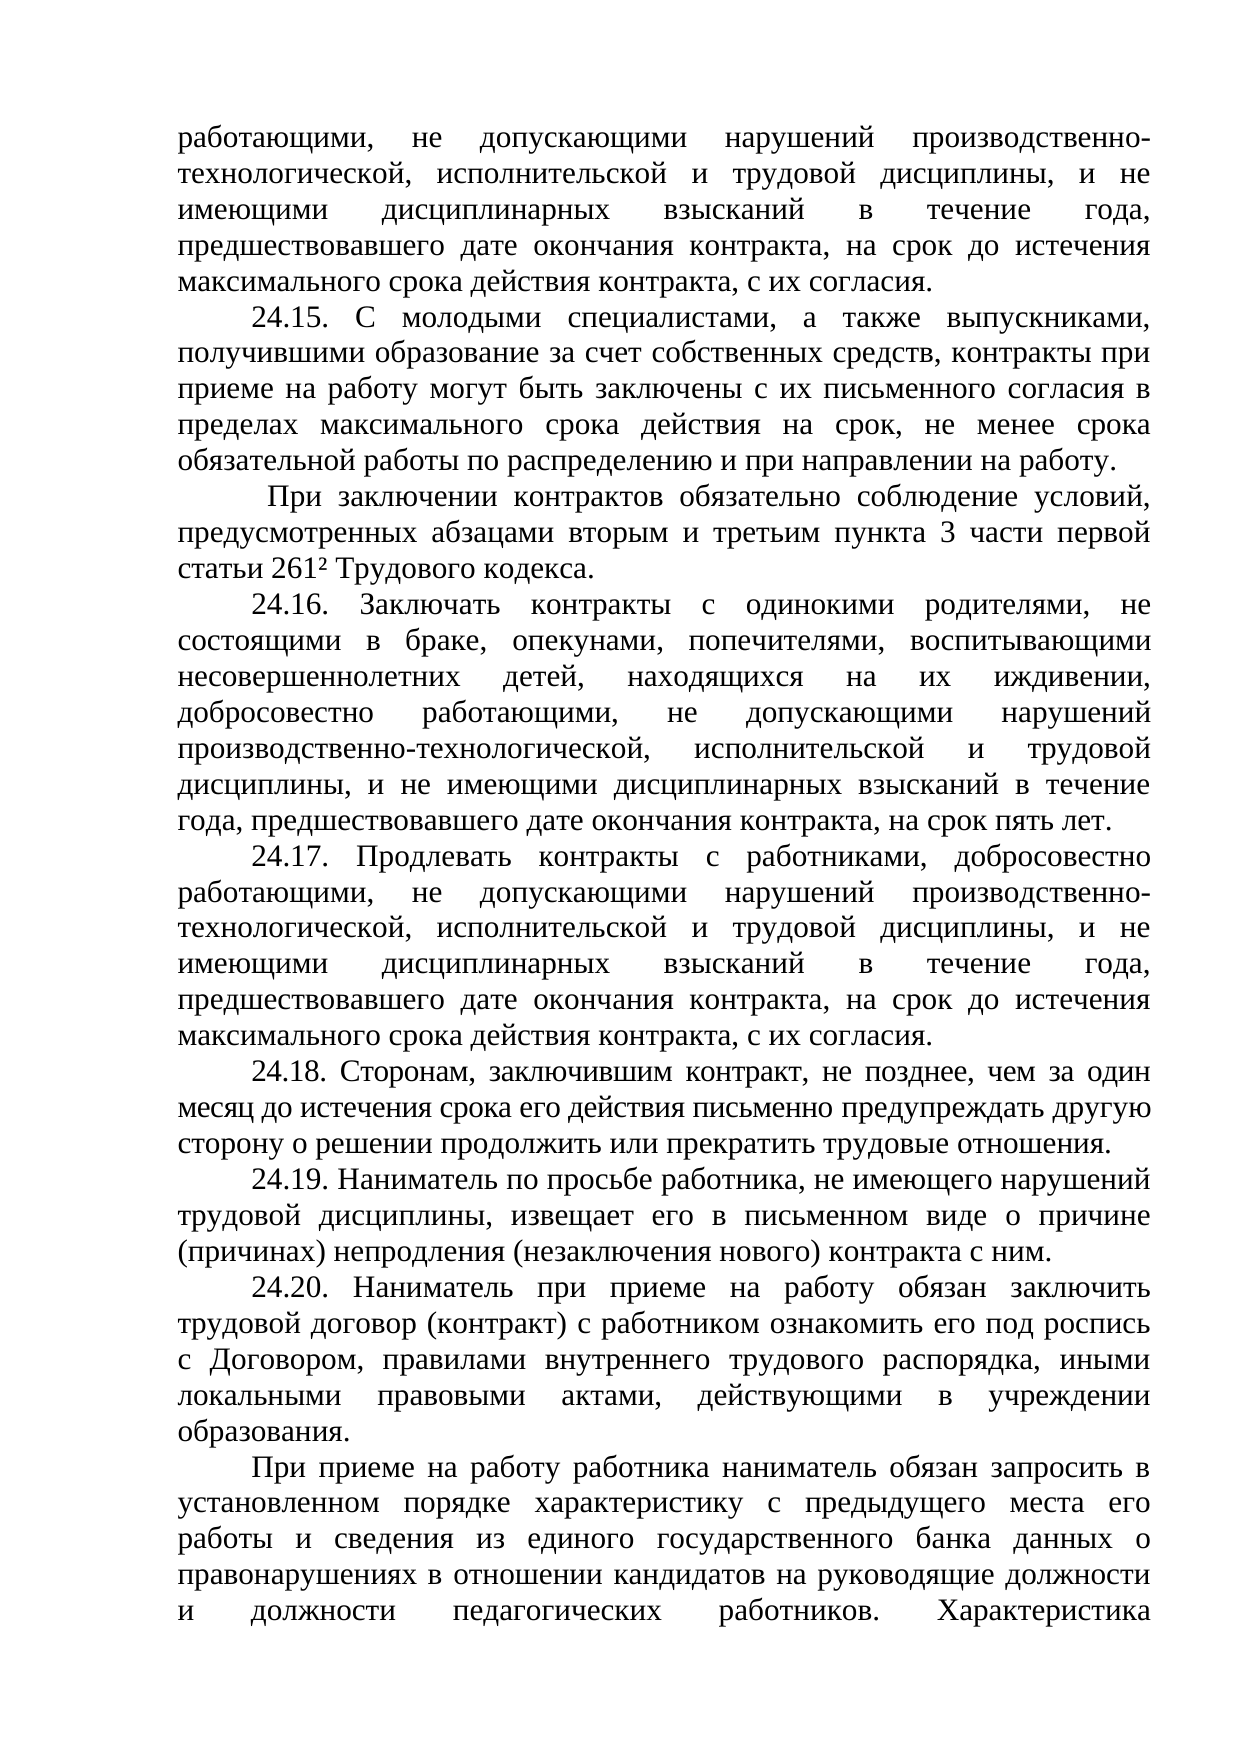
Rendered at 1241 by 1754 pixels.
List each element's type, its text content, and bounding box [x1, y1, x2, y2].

text 24.18. Сторонам, заключившим контракт, не позднее, чем за один месяц до истечения срока его действия письменно предупреждать другую сторону о решении продолжить или прекратить трудовые отношения. [177, 1052, 1152, 1160]
text 24.20. Наниматель при приеме на работу обязан заключить трудовой договор (контракт) с работником ознакомить его под роспись с Договором, правилами внутреннего трудового распорядка, иными локальными правовыми актами, действующими в учреждении образования. [177, 1268, 1152, 1448]
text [177, 118, 1152, 298]
text 24.16. Заключать контракты с одинокими родителями, не состоящими в браке, опекунами, попечителями, воспитывающими несовершеннолетних детей, находящихся на их иждивении, добросовестно работающими, не допускающими нарушений производственно-технологической, исполнительской и трудовой дисциплины, и не имеющими дисциплинарных взысканий в течение года, предшествовавшего дате окончания контракта, на срок пять лет. [177, 585, 1152, 837]
text 24.15. С молодыми специалистами, а также выпускниками, получившими образование за счет собственных средств, контракты при приеме на работу могут быть заключены с их письменного согласия в пределах максимального срока действия на срок, не менее срока обязательной работы по распределению и при направлении на работу. [177, 298, 1152, 477]
text 24.17. Продлевать контракты с работниками, добросовестно работающими, не допускающими нарушений производственно-технологической, исполнительской и трудовой дисциплины, и не имеющими дисциплинарных взысканий в течение года, предшествовавшего дате окончания контракта, на срок до истечения максимального срока действия контракта, с их согласия. [177, 837, 1152, 1052]
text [177, 1448, 1152, 1627]
text 24.19. Наниматель по просьбе работника, не имеющего нарушений трудовой дисциплины, извещает его в письменном виде о причине (причинах) непродления (незаключения нового) контракта с ним. [177, 1160, 1152, 1268]
text При заключении контрактов обязательно соблюдение условий, предусмотренных абзацами вторым и третьим пункта 3 части первой статьи 261² Трудового кодекса. [177, 477, 1152, 585]
